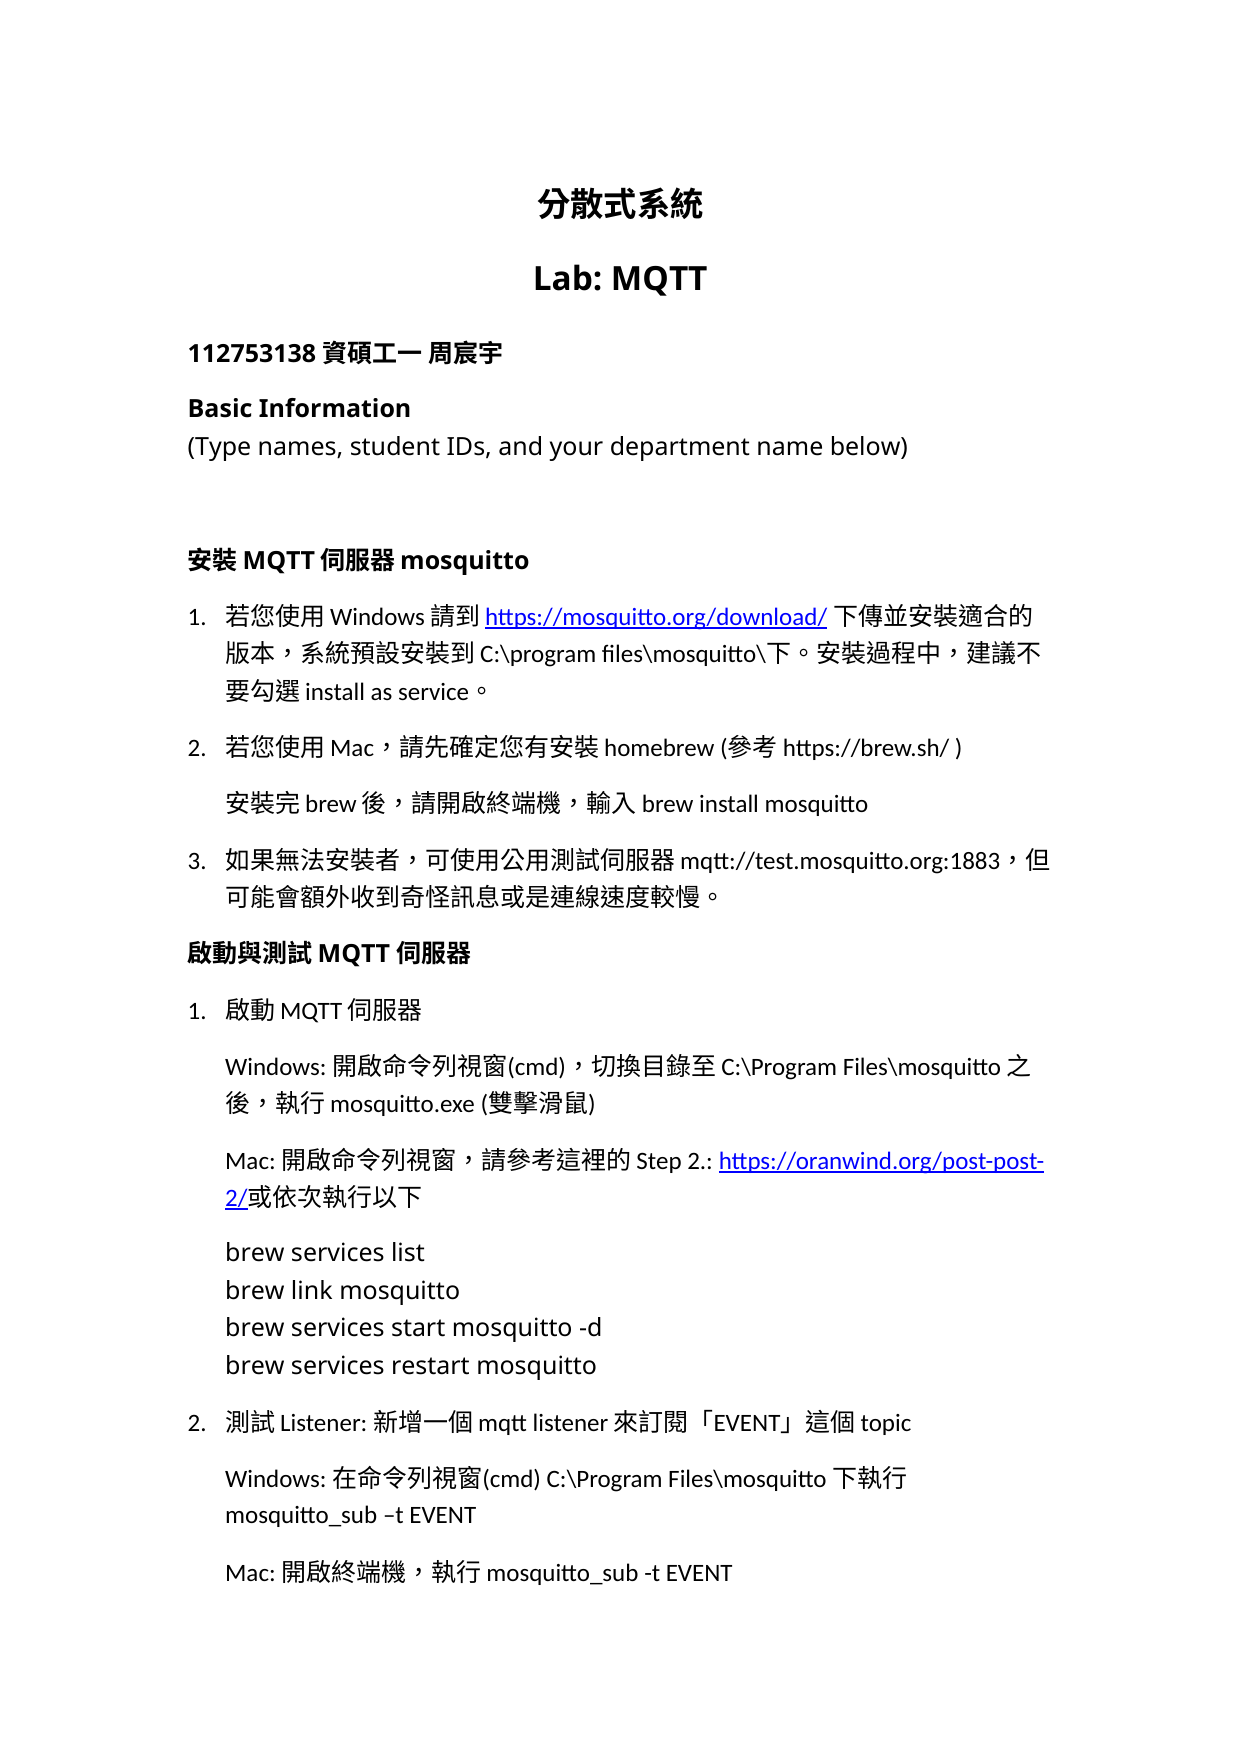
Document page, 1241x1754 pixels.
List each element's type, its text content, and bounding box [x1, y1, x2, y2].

text brew link mosquitto [225, 1271, 1053, 1308]
list 如果無法安裝者，可使用公用測試伺服器mqtt://test.mosquitto.org:1883，但可能會額外收到奇怪訊息或是連線速度較慢。 [187, 839, 1053, 914]
text brew services restart mosquitto [225, 1346, 1053, 1383]
text 112753138 資碩工一 周宸宇 [187, 333, 1053, 371]
text (Type names, student IDs, and your department name below) [187, 427, 1053, 464]
text Basic Information [187, 389, 1053, 427]
list 啟動MQTT伺服器 [187, 989, 1053, 1027]
list 測試Listener: 新增一個mqtt listener來訂閱「EVENT」這個topic [187, 1402, 1053, 1439]
list 若您使用Windows請到https://mosquitto.org/download/ 下傳並安裝適合的版本，系統預設安裝到C:\program files\mosquitto\下。安裝過程中，建議不要勾選install as service。 [187, 596, 1053, 708]
text 啟動與測試MQTT 伺服器 [187, 933, 1053, 971]
text 分散式系統 [187, 164, 1053, 239]
list 若您使用Mac，請先確定您有安裝homebrew (參考https://brew.sh/ ) [187, 727, 1053, 764]
list Mac: 開啟終端機，執行mosquitto_sub -t EVENT [225, 1552, 1053, 1589]
list 安裝完brew後，請開啟終端機，輸入brew install mosquitto [225, 783, 1053, 821]
text Lab: MQTT [187, 239, 1053, 314]
text 安裝MQTT伺服器mosquitto [187, 539, 1053, 577]
text brew services list [225, 1233, 1053, 1271]
text brew services start mosquitto -d [225, 1308, 1053, 1346]
list Windows: 開啟命令列視窗(cmd)，切換目錄至C:\Program Files\mosquitto之後，執行mosquitto.exe (雙擊滑鼠) [225, 1046, 1053, 1121]
list Mac: 開啟命令列視窗，請參考這裡的Step 2.: https://oranwind.org/post-post-2/或依次執行以下 [225, 1139, 1053, 1214]
list Windows: 在命令列視窗(cmd) C:\Program Files\mosquitto下執行mosquitto_sub –t EVENT [225, 1458, 1053, 1533]
